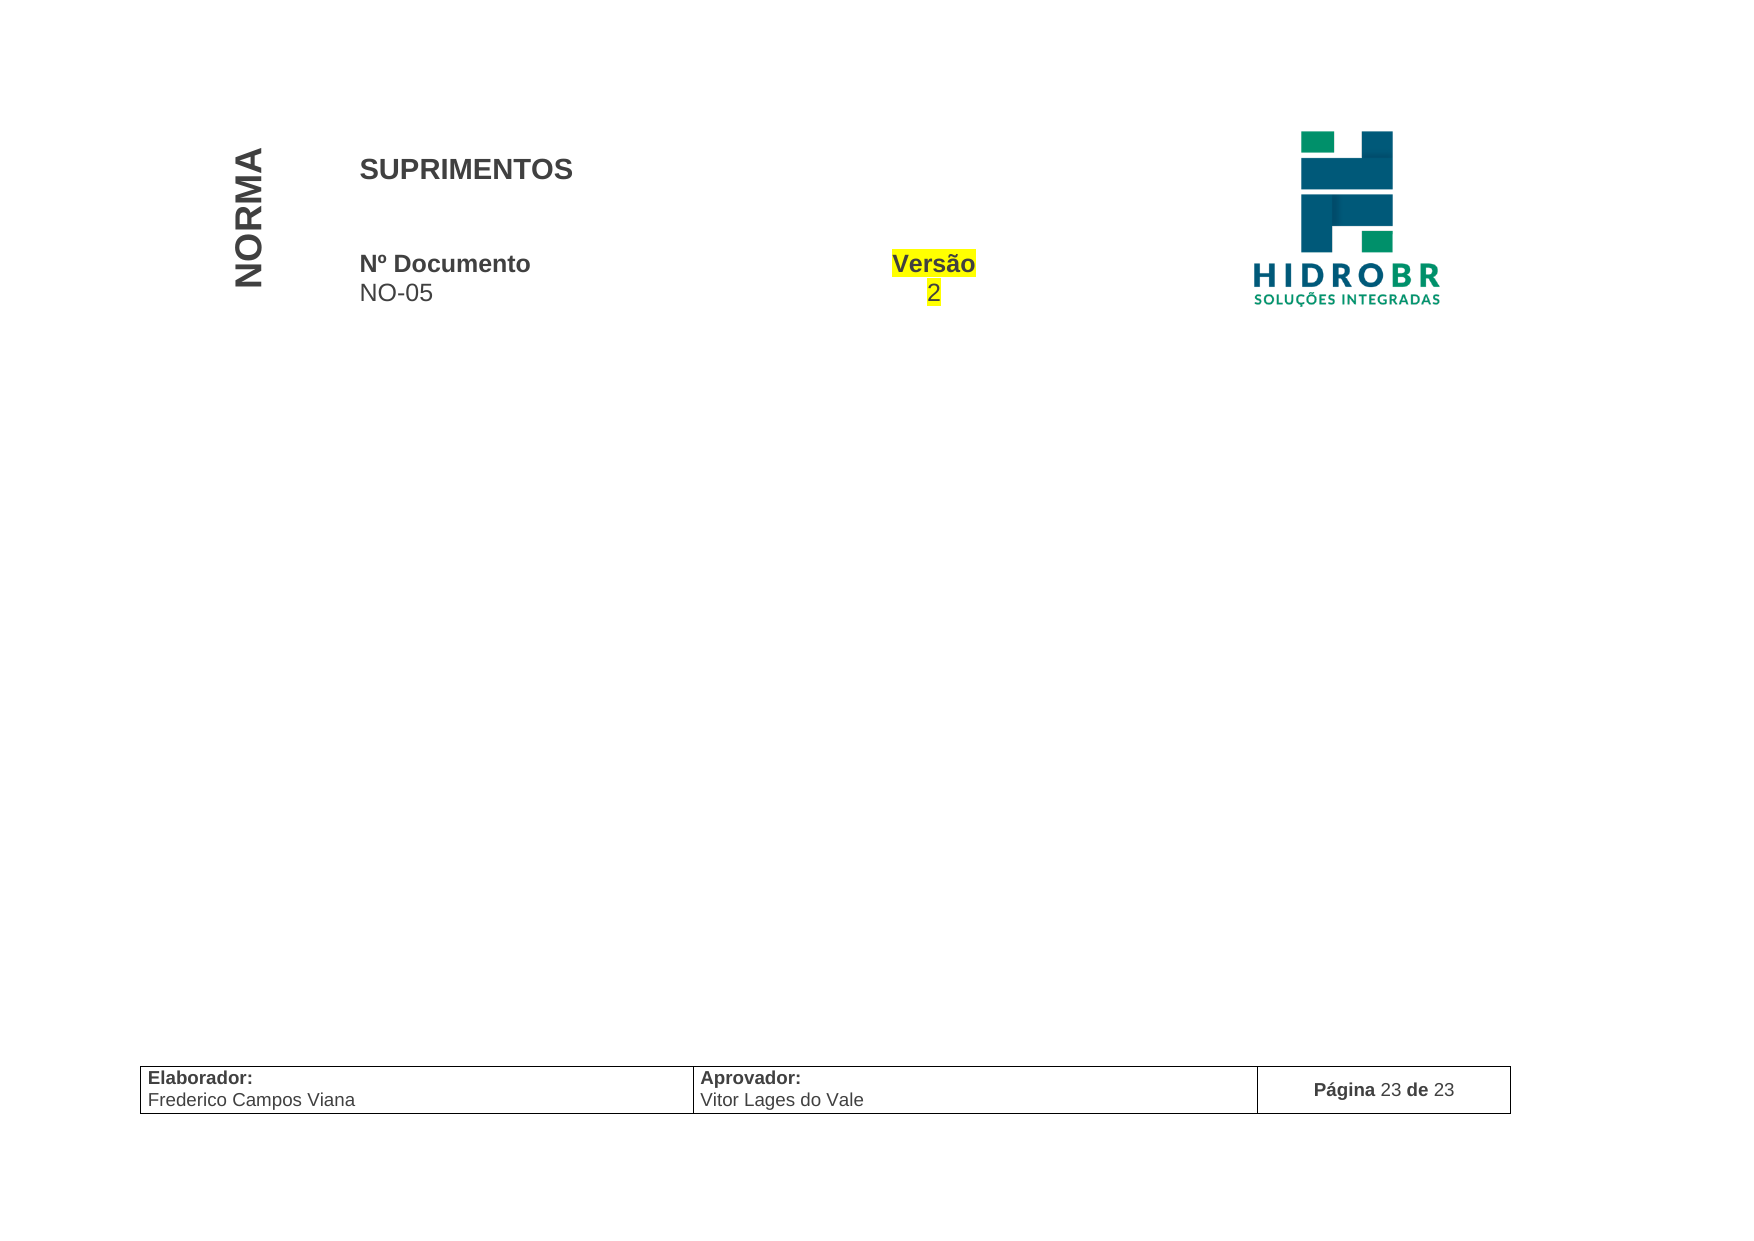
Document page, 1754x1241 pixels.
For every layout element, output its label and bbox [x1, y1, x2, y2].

picture [1243, 118, 1449, 319]
